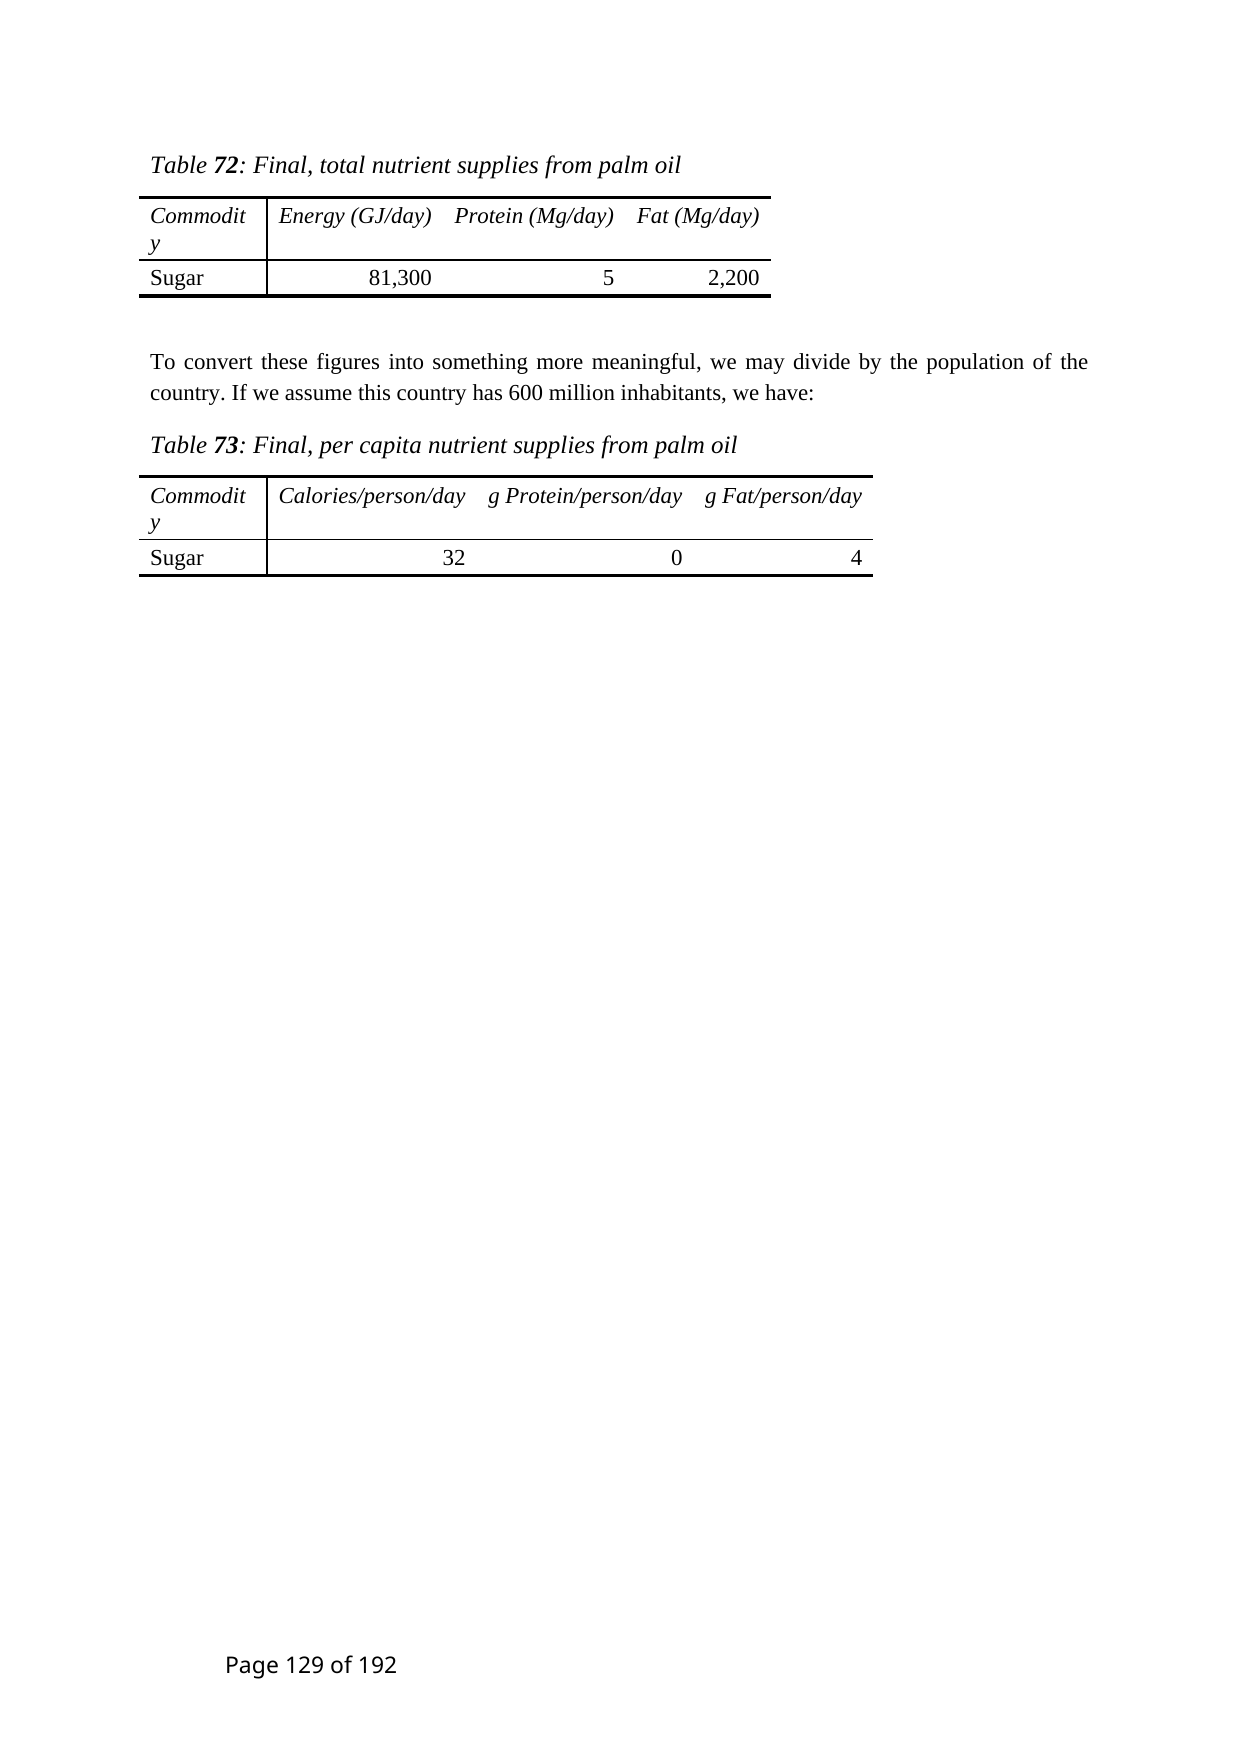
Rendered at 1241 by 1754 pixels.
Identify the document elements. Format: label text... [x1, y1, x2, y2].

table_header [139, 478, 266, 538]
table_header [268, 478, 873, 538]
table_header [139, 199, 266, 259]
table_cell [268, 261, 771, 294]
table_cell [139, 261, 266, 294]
text To convert these figures into something more meaningful, we may divide by the population of the country. If we assume this country has 600 million inhabitants, we have: [150, 348, 1090, 405]
text Table 73: Final, per capita nutrient supplies from palm oil [150, 430, 1090, 458]
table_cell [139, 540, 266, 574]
text Table 72: Final, total nutrient supplies from palm oil [150, 150, 1090, 179]
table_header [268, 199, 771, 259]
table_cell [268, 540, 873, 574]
